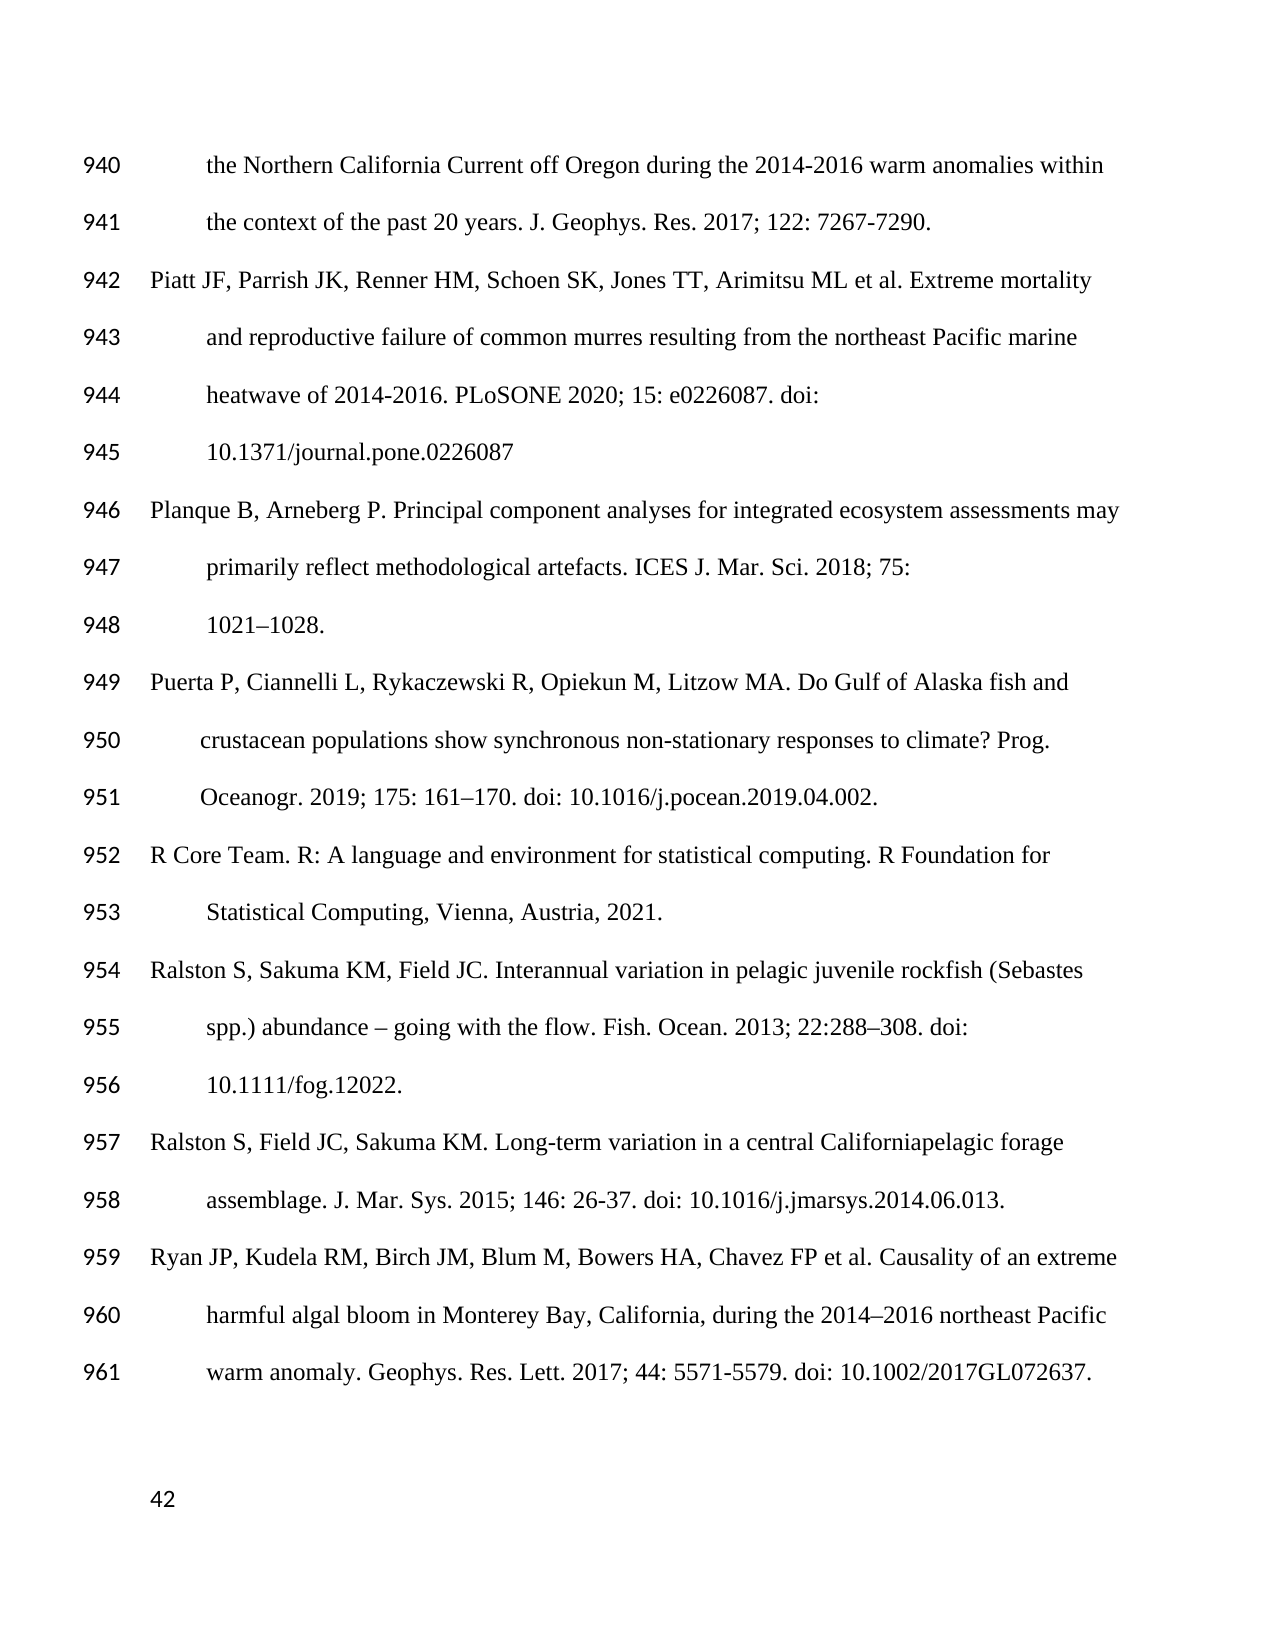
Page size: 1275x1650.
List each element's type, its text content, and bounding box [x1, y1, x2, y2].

text Piatt JF, Parrish JK, Renner HM, Schoen SK, Jones TT, Arimitsu ML et al. Extreme mortality and reproductive failure of common murres resulting from the northeast Pacific marine heatwave of 2014-2016. PLoSONE 2020; 15: e0226087. doi: 10.1371/journal.pone.0226087 [150, 265, 1125, 466]
text Ralston S, Field JC, Sakuma KM. Long-term variation in a central Californiapelagic forage assemblage. J. Mar. Sys. 2015; 146: 26-37. doi: 10.1016/j.jmarsys.2014.06.013. [150, 1127, 1125, 1214]
text Puerta P, Ciannelli L, Rykaczewski R, Opiekun M, Litzow MA. Do Gulf of Alaska fish and crustacean populations show synchronous non-stationary responses to climate? Prog. Oceanogr. 2019; 175: 161–170. doi: 10.1016/j.pocean.2019.04.002. [150, 667, 1125, 811]
text 1021–1028. [150, 610, 1125, 639]
text Ryan JP, Kudela RM, Birch JM, Blum M, Bowers HA, Chavez FP et al. Causality of an extreme harmful algal bloom in Monterey Bay, California, during the 2014–2016 northeast Pacific warm anomaly. Geophys. Res. Lett. 2017; 44: 5571-5579. doi: 10.1002/2017GL072637. [150, 1242, 1125, 1386]
text R Core Team. R: A language and environment for statistical computing. R Foundation for Statistical Computing, Vienna, Austria, 2021. [150, 840, 1125, 926]
text Ralston S, Sakuma KM, Field JC. Interannual variation in pelagic juvenile rockfish (Sebastes spp.) abundance – going with the flow. Fish. Ocean. 2013; 22:288–308. doi: 10.1111/fog.12022. [150, 955, 1125, 1099]
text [150, 150, 1125, 236]
text Planque B, Arneberg P. Principal component analyses for integrated ecosystem assessments may primarily reflect methodological artefacts. ICES J. Mar. Sci. 2018; 75: [150, 495, 1125, 581]
